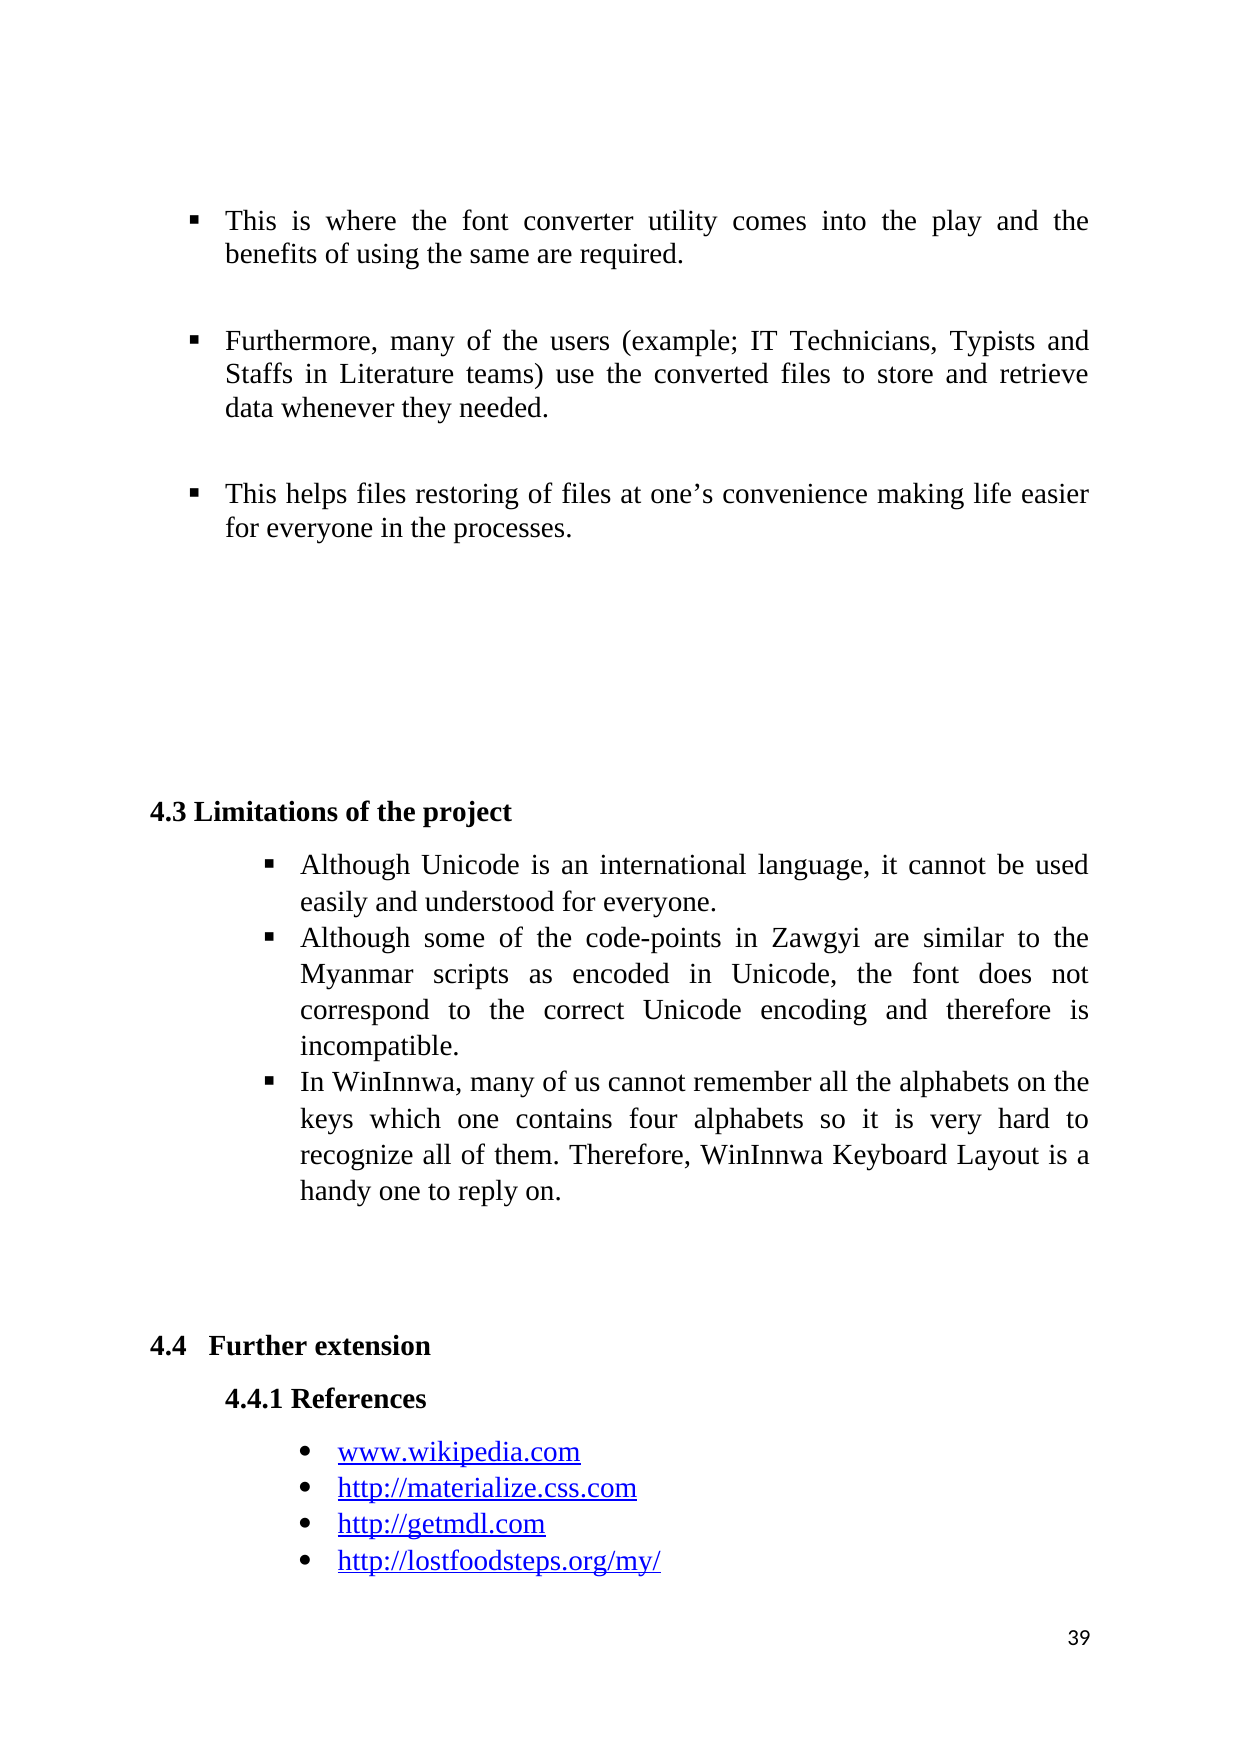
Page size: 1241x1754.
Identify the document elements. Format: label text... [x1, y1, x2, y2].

list Although some of the code-points in Zawgyi are similar to the Myanmar scripts as encoded in Unicode, the font does not correspond to the correct Unicode encoding and therefore is incompatible. [262, 920, 1090, 1062]
text 4.3 Limitations of the project [150, 794, 1090, 828]
list In WinInnwa, many of us cannot remember all the alphabets on the keys which one contains four alphabets so it is very hard to recognize all of them. Therefore, WinInnwa Keyboard Layout is a handy one to reply on. [262, 1064, 1090, 1207]
list http://getmdl.com [300, 1506, 1090, 1540]
list This is where the font converter utility comes into the play and the benefits of using the same are required. [187, 203, 1090, 270]
list http://lostfoodsteps.org/my/ [300, 1543, 1090, 1576]
list Although Unicode is an international language, it cannot be used easily and understood for everyone. [262, 847, 1090, 917]
list This helps files restoring of files at one’s convenience making life easier for everyone in the processes. [187, 476, 1090, 543]
list www.wikipedia.com [300, 1434, 1090, 1468]
list http://materialize.css.com [300, 1470, 1090, 1504]
text 4.4 Further extension [150, 1328, 1090, 1362]
text 4.4.1 References [150, 1381, 1090, 1414]
list Furthermore, many of the users (example; IT Technicians, Typists and Staffs in Literature teams) use the converted files to store and retrieve data whenever they needed. [187, 323, 1090, 423]
